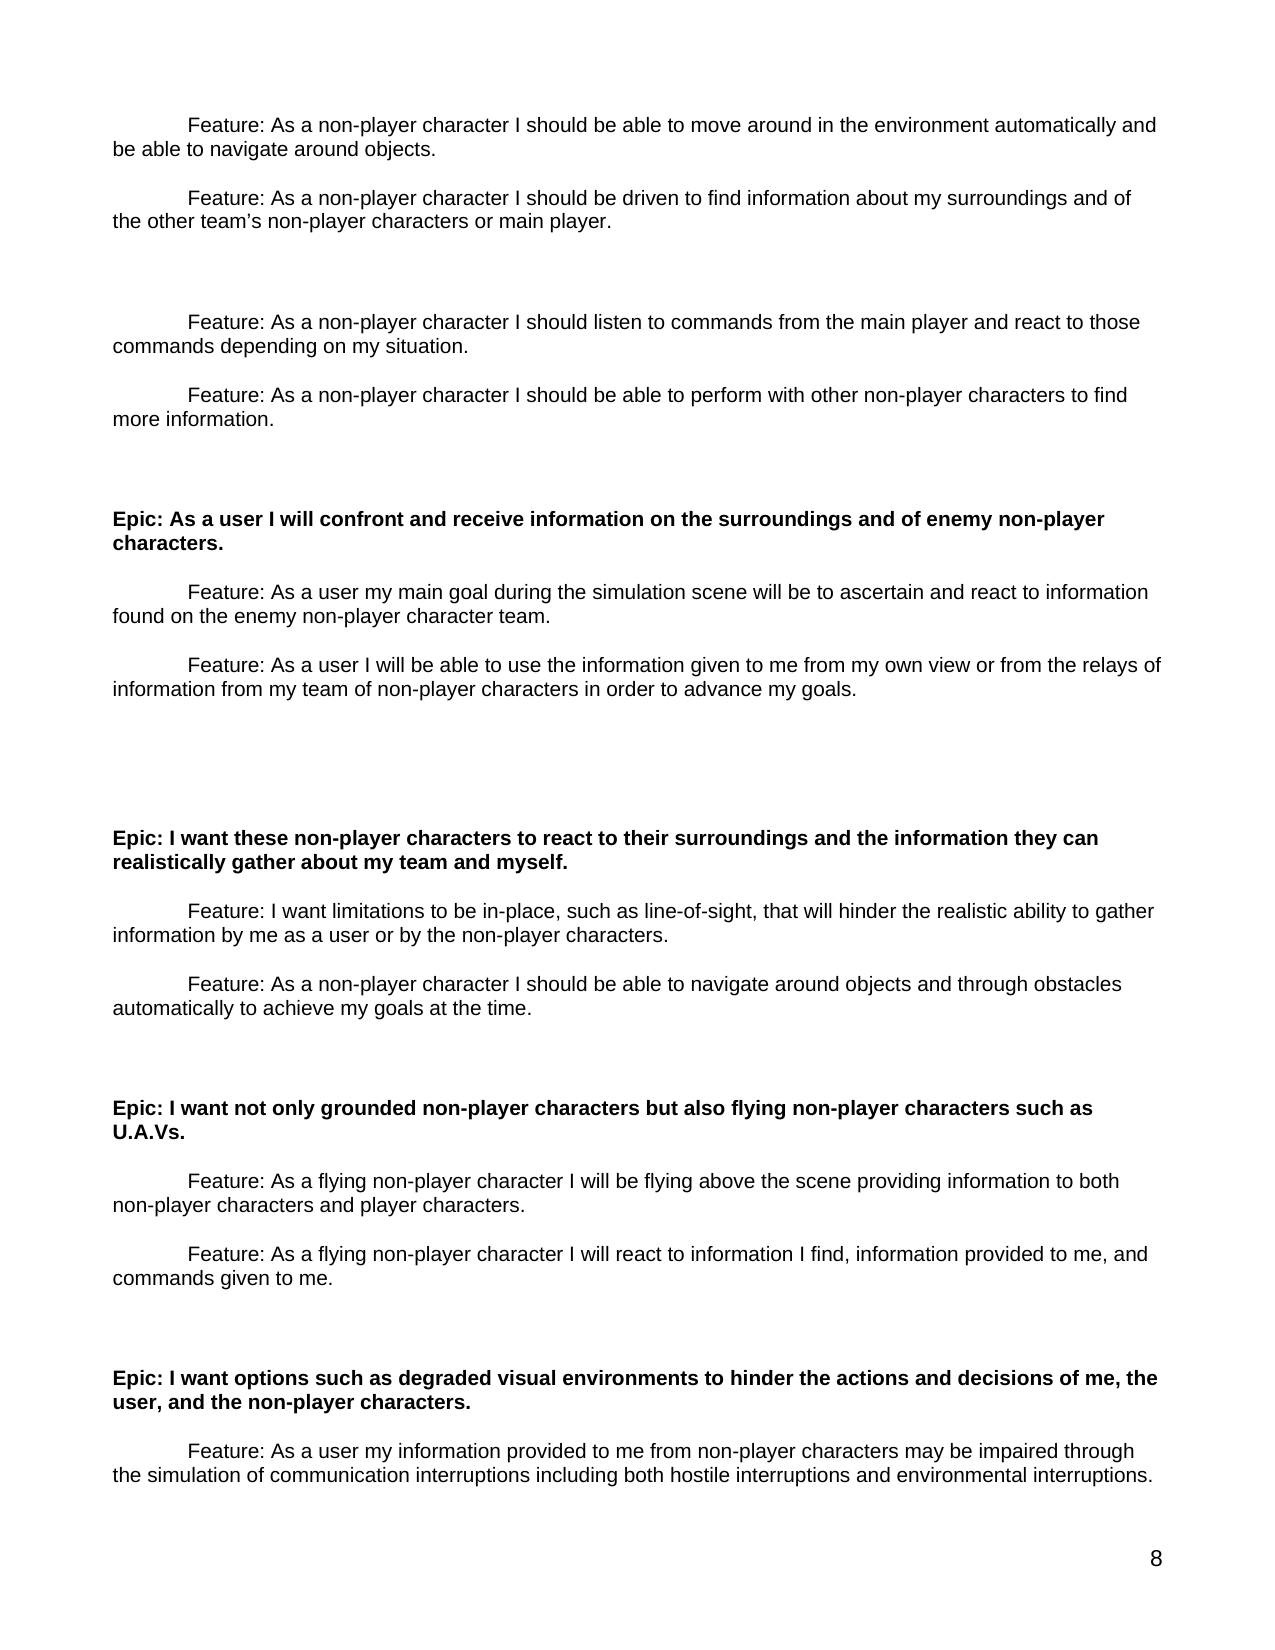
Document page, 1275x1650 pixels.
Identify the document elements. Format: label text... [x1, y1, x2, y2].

text Feature: As a user my information provided to me from non-player characters may be impaired through the simulation of communication interruptions including both hostile interruptions and environmental interruptions. [112, 1439, 1162, 1487]
text Feature: As a non-player character I should listen to commands from the main player and react to those commands depending on my situation. [112, 310, 1162, 358]
text Feature: As a user my main goal during the simulation scene will be to ascertain and react to information found on the enemy non-player character team. [112, 580, 1162, 628]
text Feature: As a non-player character I should be able to navigate around objects and through obstacles automatically to achieve my goals at the time. [112, 972, 1162, 1020]
text Epic: I want options such as degraded visual environments to hinder the actions and decisions of me, the user, and the non-player characters. [112, 1366, 1162, 1414]
text Feature: As a flying non-player character I will react to information I find, information provided to me, and commands given to me. [112, 1242, 1162, 1290]
text Feature: I want limitations to be in-place, such as line-of-sight, that will hinder the realistic ability to gather information by me as a user or by the non-player characters. [112, 899, 1162, 947]
text Feature: As a flying non-player character I will be flying above the scene providing information to both non-player characters and player characters. [112, 1169, 1162, 1217]
text Epic: I want not only grounded non-player characters but also flying non-player characters such as U.A.Vs. [112, 1096, 1162, 1144]
text Feature: As a non-player character I should be able to move around in the environment automatically and be able to navigate around objects. [112, 112, 1162, 160]
text Epic: As a user I will confront and receive information on the surroundings and of enemy non-player characters. [112, 507, 1162, 555]
text Epic: I want these non-player characters to react to their surroundings and the information they can realistically gather about my team and myself. [112, 826, 1162, 874]
text Feature: As a user I will be able to use the information given to me from my own view or from the relays of information from my team of non-player characters in order to advance my goals. [112, 653, 1162, 701]
text Feature: As a non-player character I should be able to perform with other non-player characters to find more information. [112, 383, 1162, 431]
text Feature: As a non-player character I should be driven to find information about my surroundings and of the other team’s non-player characters or main player. [112, 185, 1162, 233]
